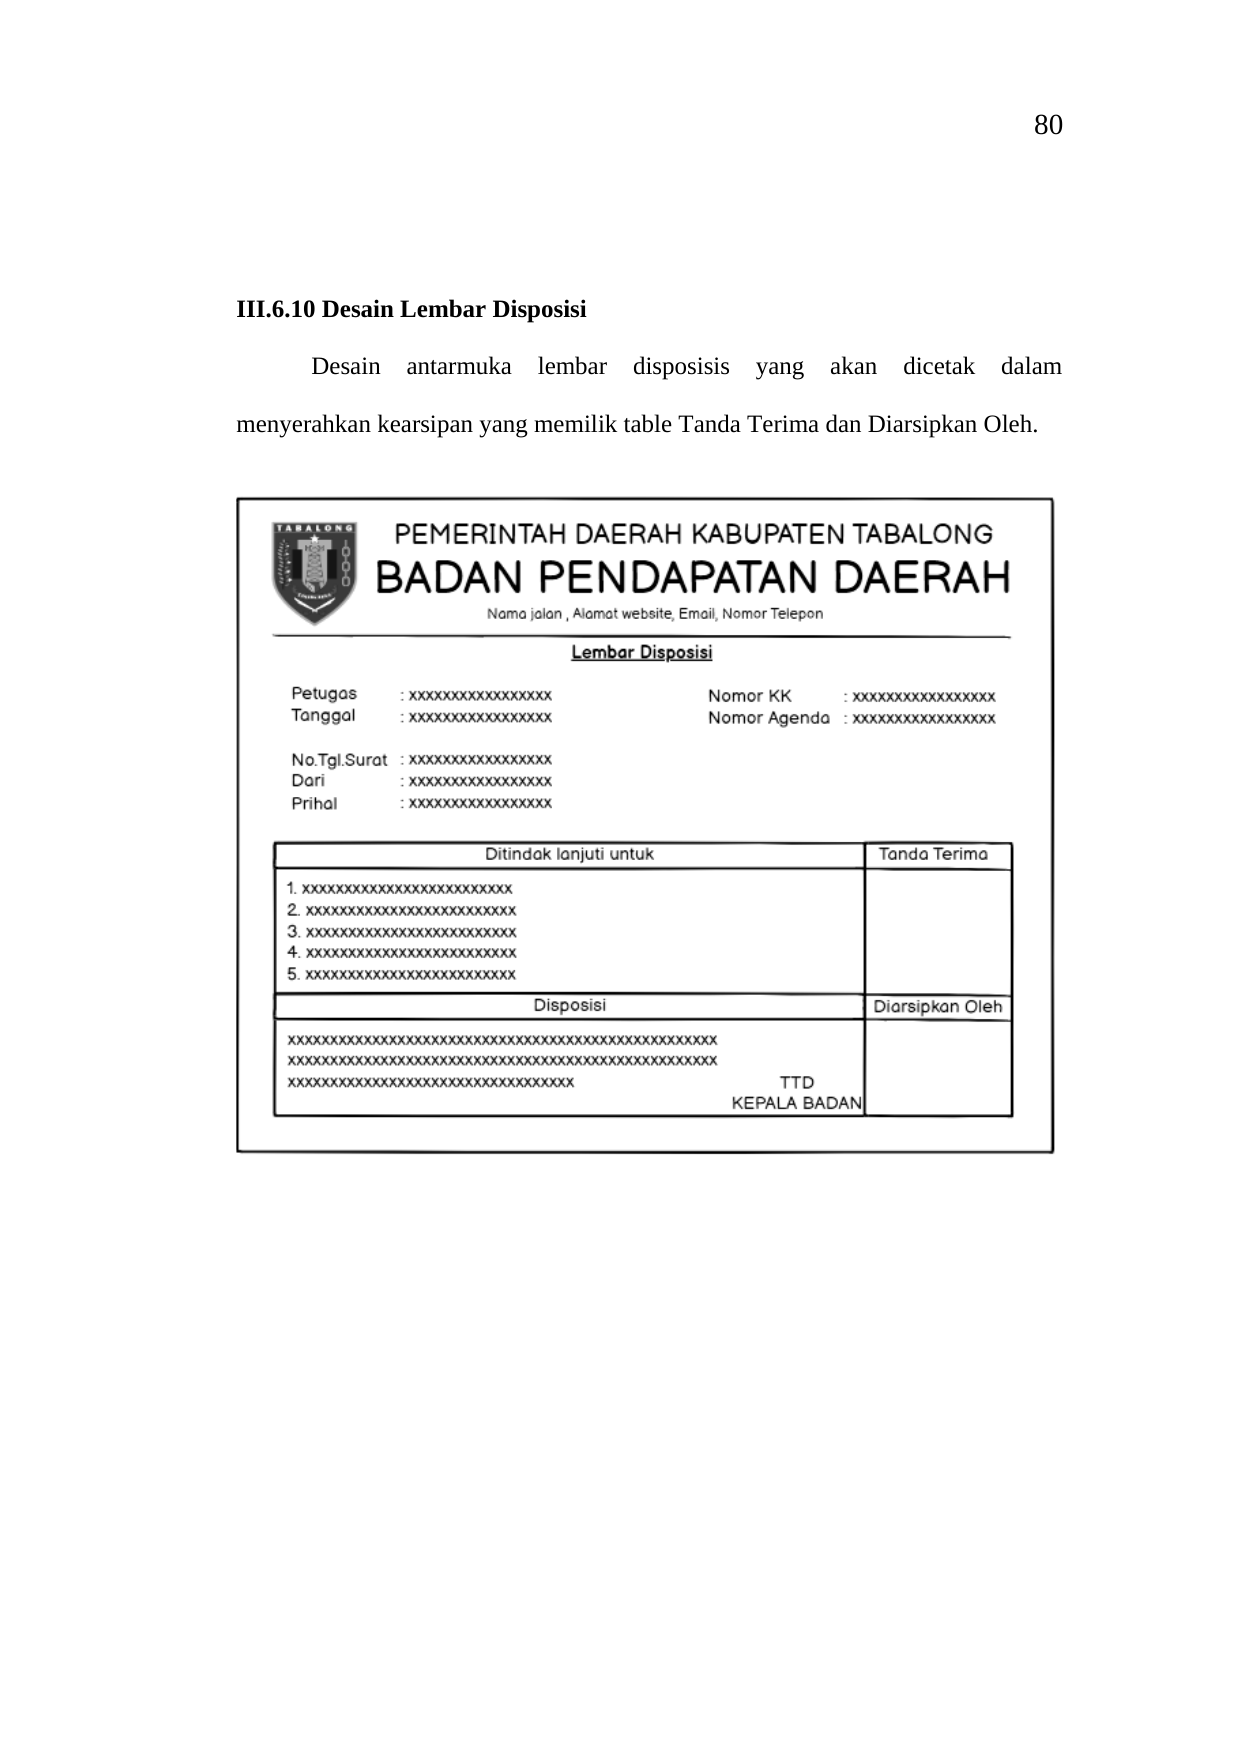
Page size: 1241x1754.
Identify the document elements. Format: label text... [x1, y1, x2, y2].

subtitle Desain Lembar Disposisi [236, 294, 1063, 322]
text Desain antarmuka lembar disposisis yang akan dicetak dalam menyerahkan kearsipan yang memilik table Tanda Terima dan Diarsipkan Oleh. [236, 351, 1063, 437]
